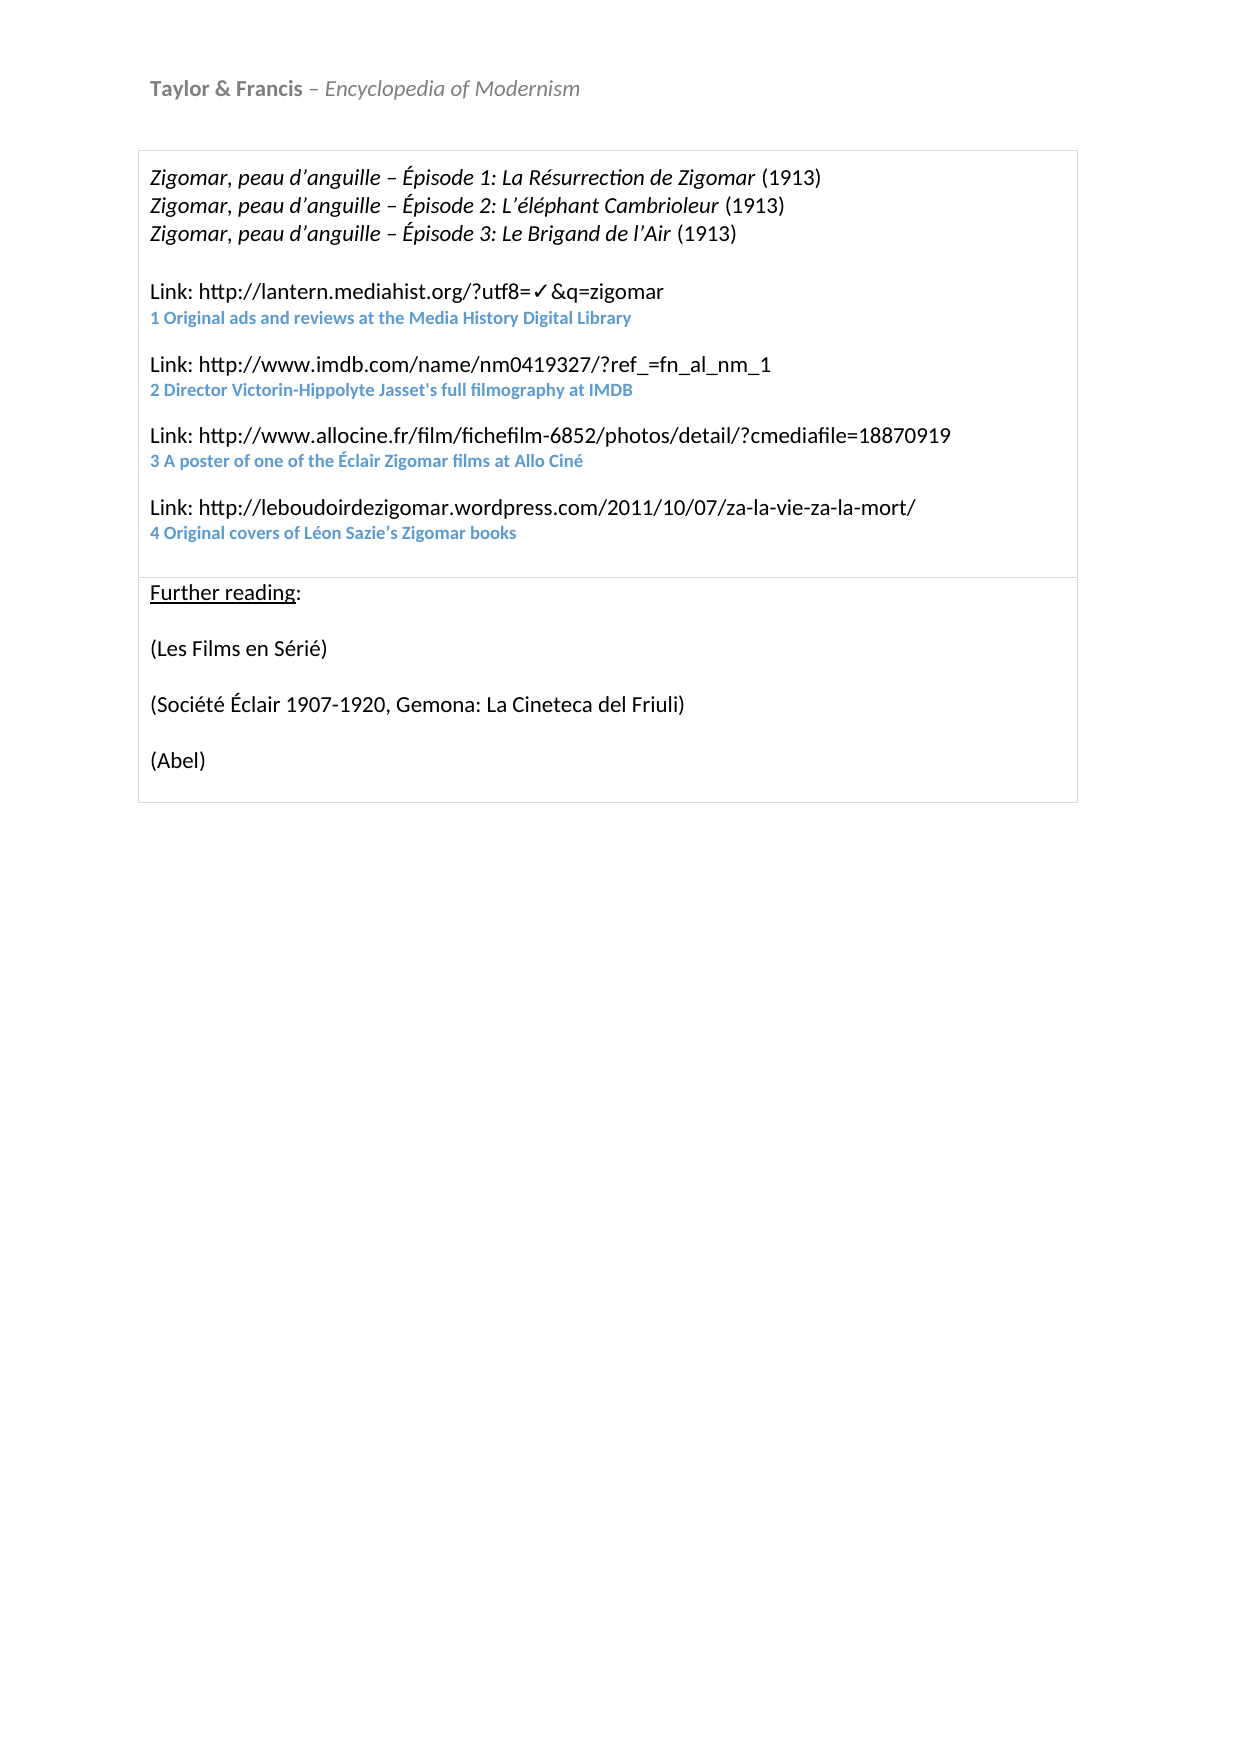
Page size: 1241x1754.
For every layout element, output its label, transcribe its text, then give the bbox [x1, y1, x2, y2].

table_cell Further reading: [139, 578, 1077, 802]
